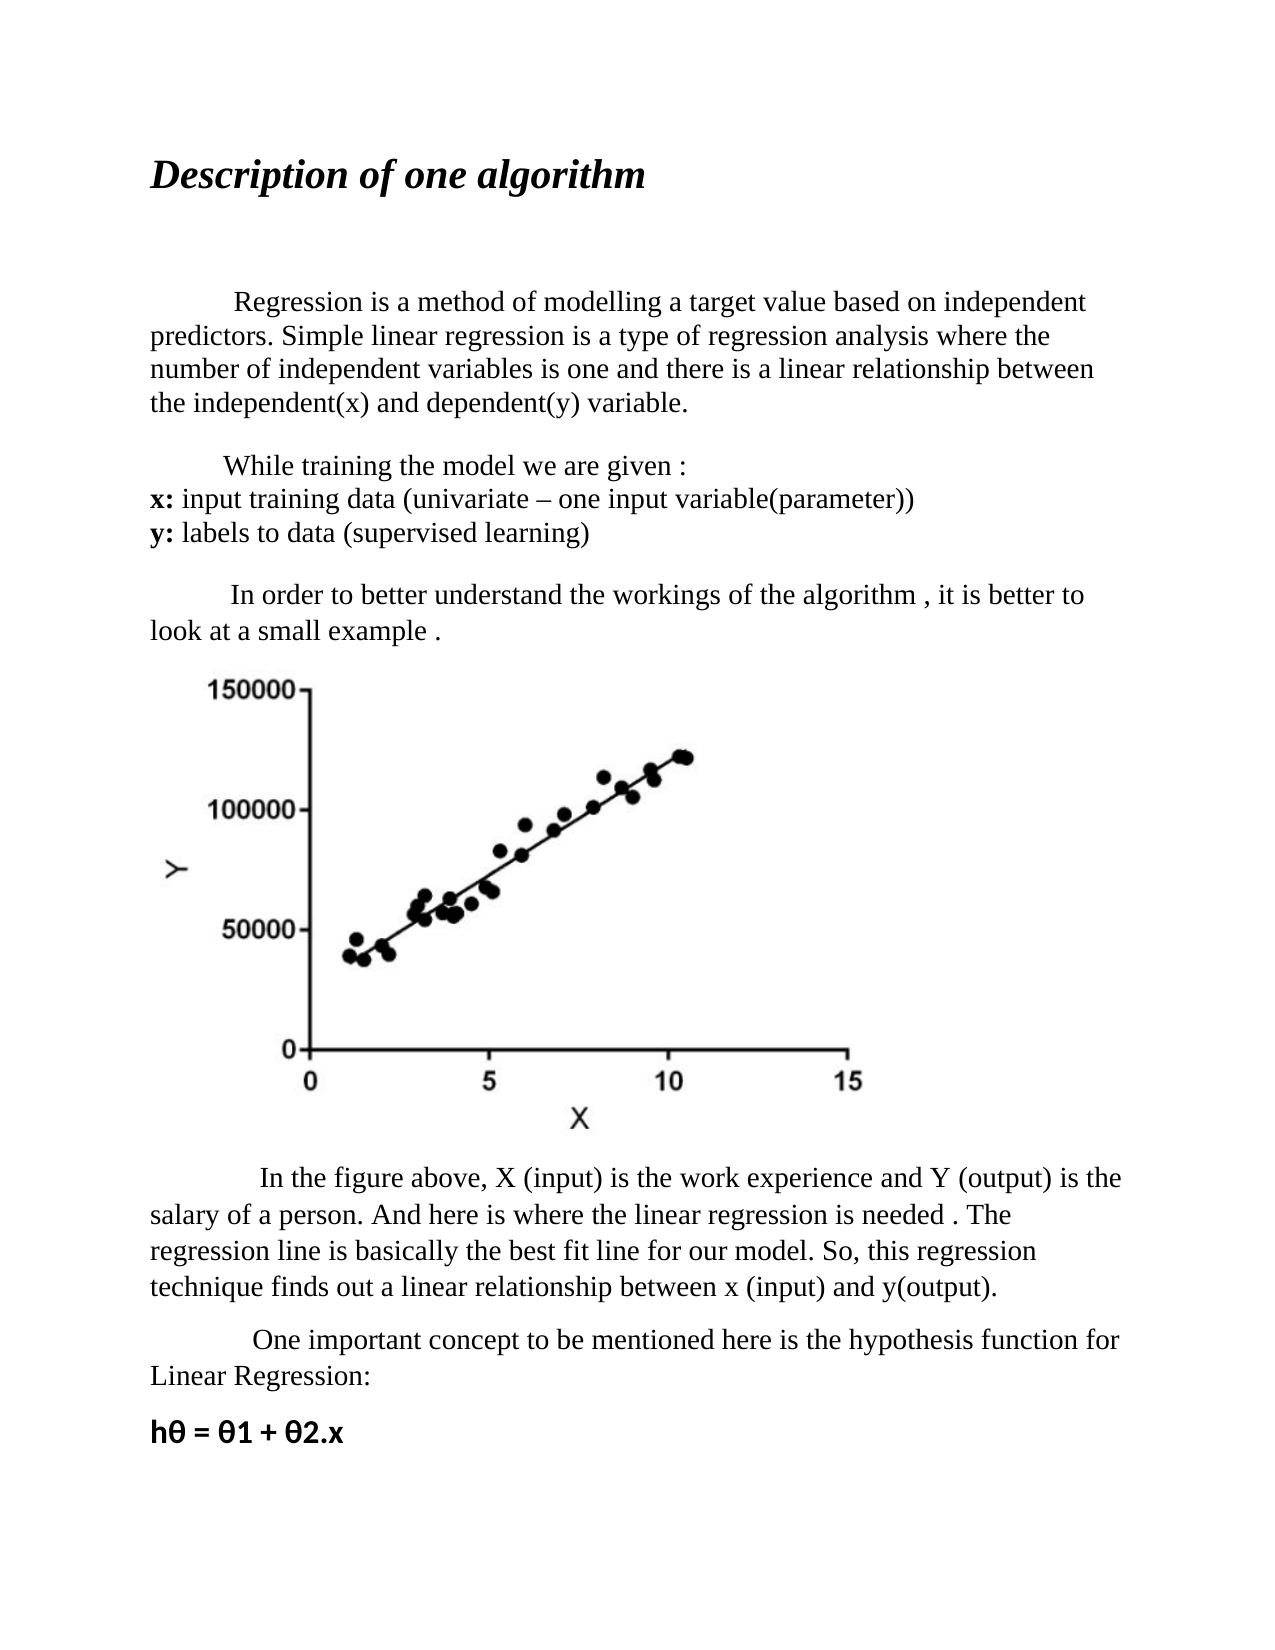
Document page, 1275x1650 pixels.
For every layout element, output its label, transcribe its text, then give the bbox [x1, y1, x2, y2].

text Description of one algorithm [150, 150, 1125, 198]
text In the figure above, X (input) is the work experience and Y (output) is the salary of a person. And here is where the linear regression is needed . The regression line is basically the best fit line for our model. So, this regression technique finds out a linear relationship between x (input) and y(output). [150, 1161, 1125, 1303]
text One important concept to be mentioned here is the hypothesis function for Linear Regression: [150, 1322, 1125, 1392]
text Regression is a method of modelling a target value based on independent predictors. Simple linear regression is a type of regression analysis where the number of independent variables is one and there is a linear relationship between the independent(x) and dependent(y) variable. [150, 284, 1125, 418]
text hθ = θ1 + θ2.x [150, 1411, 1125, 1452]
text While training the model we are given : x: input training data (univariate – one input variable(parameter)) y: labels to data (supervised learning) [150, 448, 1125, 548]
picture [150, 649, 890, 1142]
